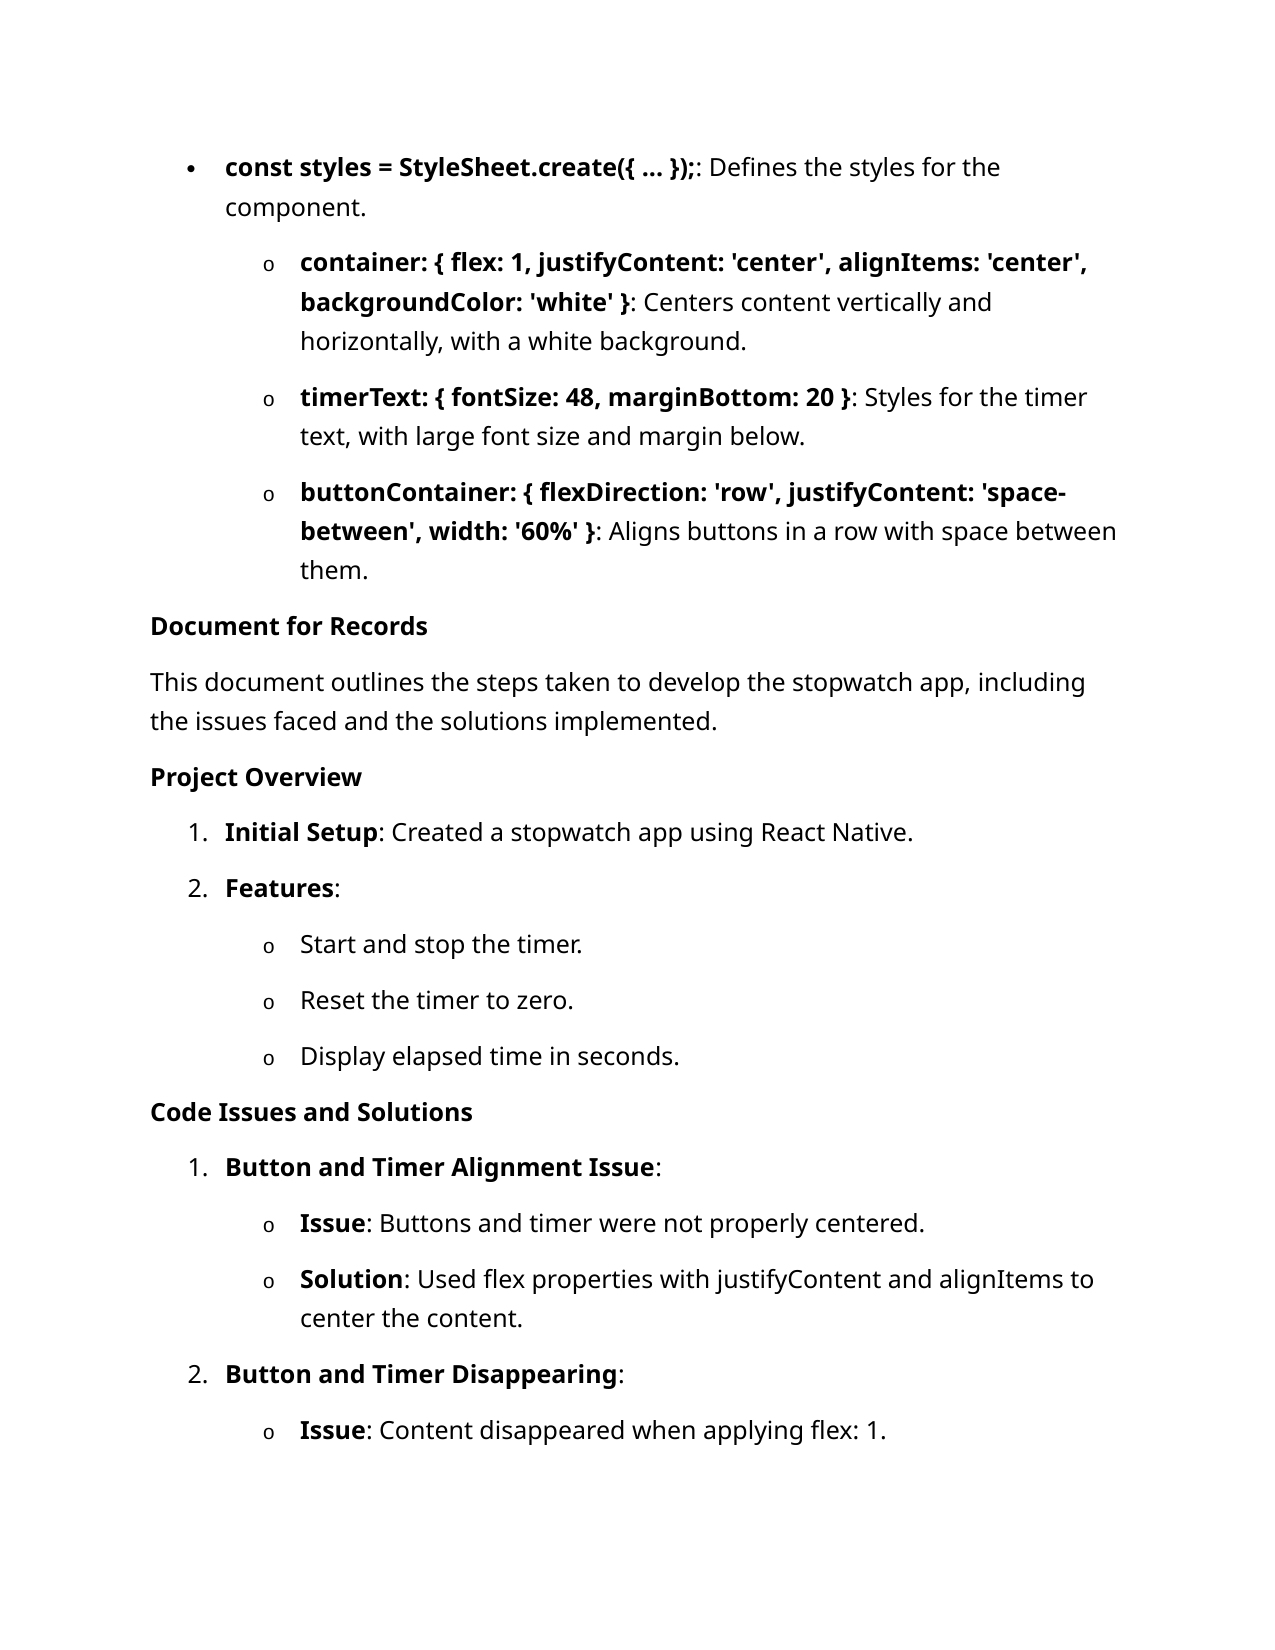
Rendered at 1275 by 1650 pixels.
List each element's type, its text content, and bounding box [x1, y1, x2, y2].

list Reset the timer to zero. [262, 982, 1125, 1017]
text Code Issues and Solutions [150, 1094, 1125, 1128]
list buttonContainer: { flexDirection: 'row', justifyContent: 'space-between', width: '60%' }: Aligns buttons in a row with space between them. [262, 474, 1125, 587]
text Document for Records [150, 608, 1125, 642]
list Button and Timer Alignment Issue: [187, 1150, 1125, 1184]
list Initial Setup: Created a stopwatch app using React Native. [187, 815, 1125, 849]
list Start and stop the timer. [262, 927, 1125, 961]
list const styles = StyleSheet.create({ ... });: Defines the styles for the component. [187, 150, 1125, 223]
list Display elapsed time in seconds. [262, 1038, 1125, 1072]
text Project Overview [150, 759, 1125, 793]
list Features: [187, 871, 1125, 905]
list container: { flex: 1, justifyContent: 'center', alignItems: 'center', backgroundColor: 'white' }: Centers content vertically and horizontally, with a white background. [262, 245, 1125, 357]
list timerText: { fontSize: 48, marginBottom: 20 }: Styles for the timer text, with large font size and margin below. [262, 379, 1125, 452]
list Issue: Buttons and timer were not properly centered. [262, 1206, 1125, 1240]
list Issue: Content disappeared when applying flex: 1. [262, 1412, 1125, 1447]
list Solution: Used flex properties with justifyContent and alignItems to center the content. [262, 1262, 1125, 1335]
text This document outlines the steps taken to develop the stopwatch app, including the issues faced and the solutions implemented. [150, 664, 1125, 737]
list Button and Timer Disappearing: [187, 1357, 1125, 1391]
